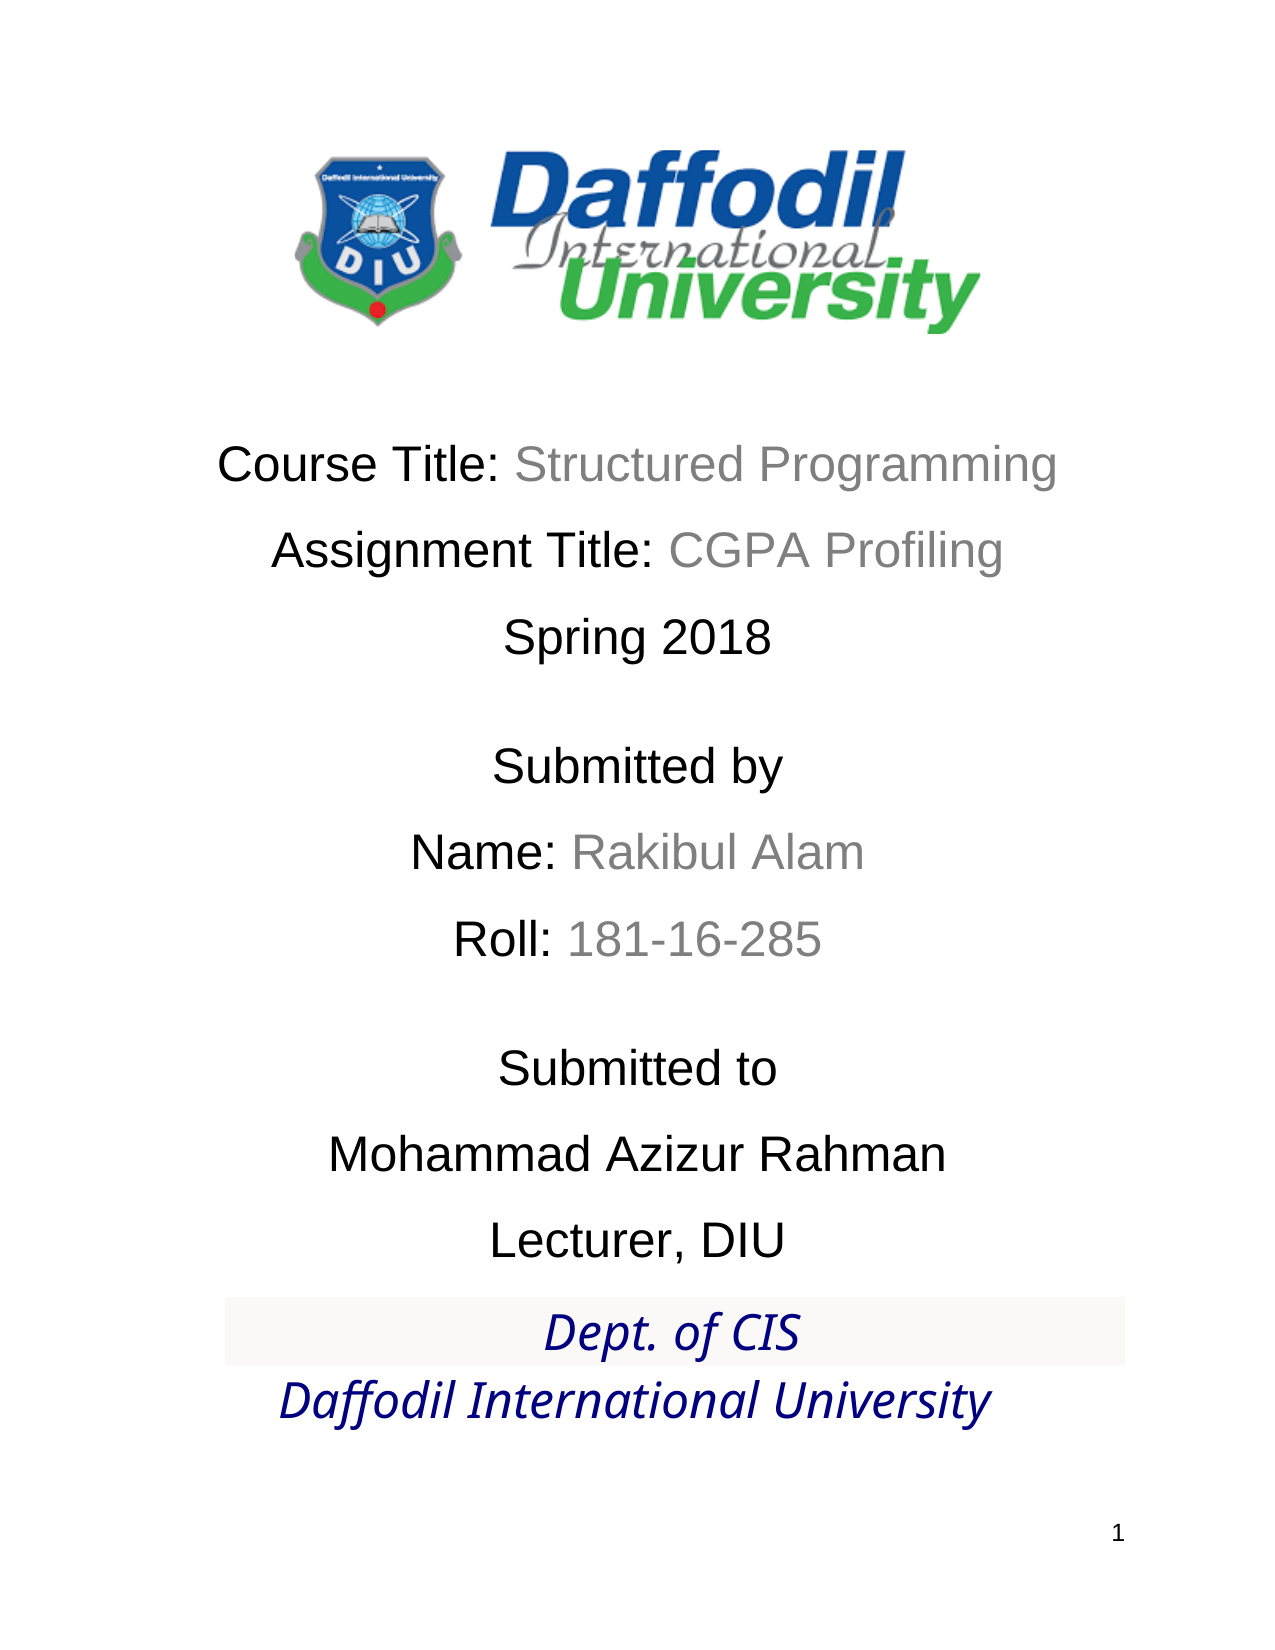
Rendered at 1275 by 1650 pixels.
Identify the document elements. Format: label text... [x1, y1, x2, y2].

text Lecturer, DIU [150, 1211, 1125, 1268]
text Name: Rakibul Alam [150, 823, 1125, 880]
text Submitted by [150, 737, 1125, 794]
text Course Title: Structured Programming [150, 435, 1125, 492]
text Assignment Title: CGPA Profiling [150, 521, 1125, 578]
text Daffodil International University [150, 1365, 1125, 1433]
text Spring 2018 [150, 607, 1125, 665]
text Submitted to [150, 1038, 1125, 1096]
text Mohammad Azizur Rahman [150, 1125, 1125, 1182]
text Roll: 181-16-285 [150, 909, 1125, 967]
text Dept. of CIS [225, 1297, 1125, 1365]
